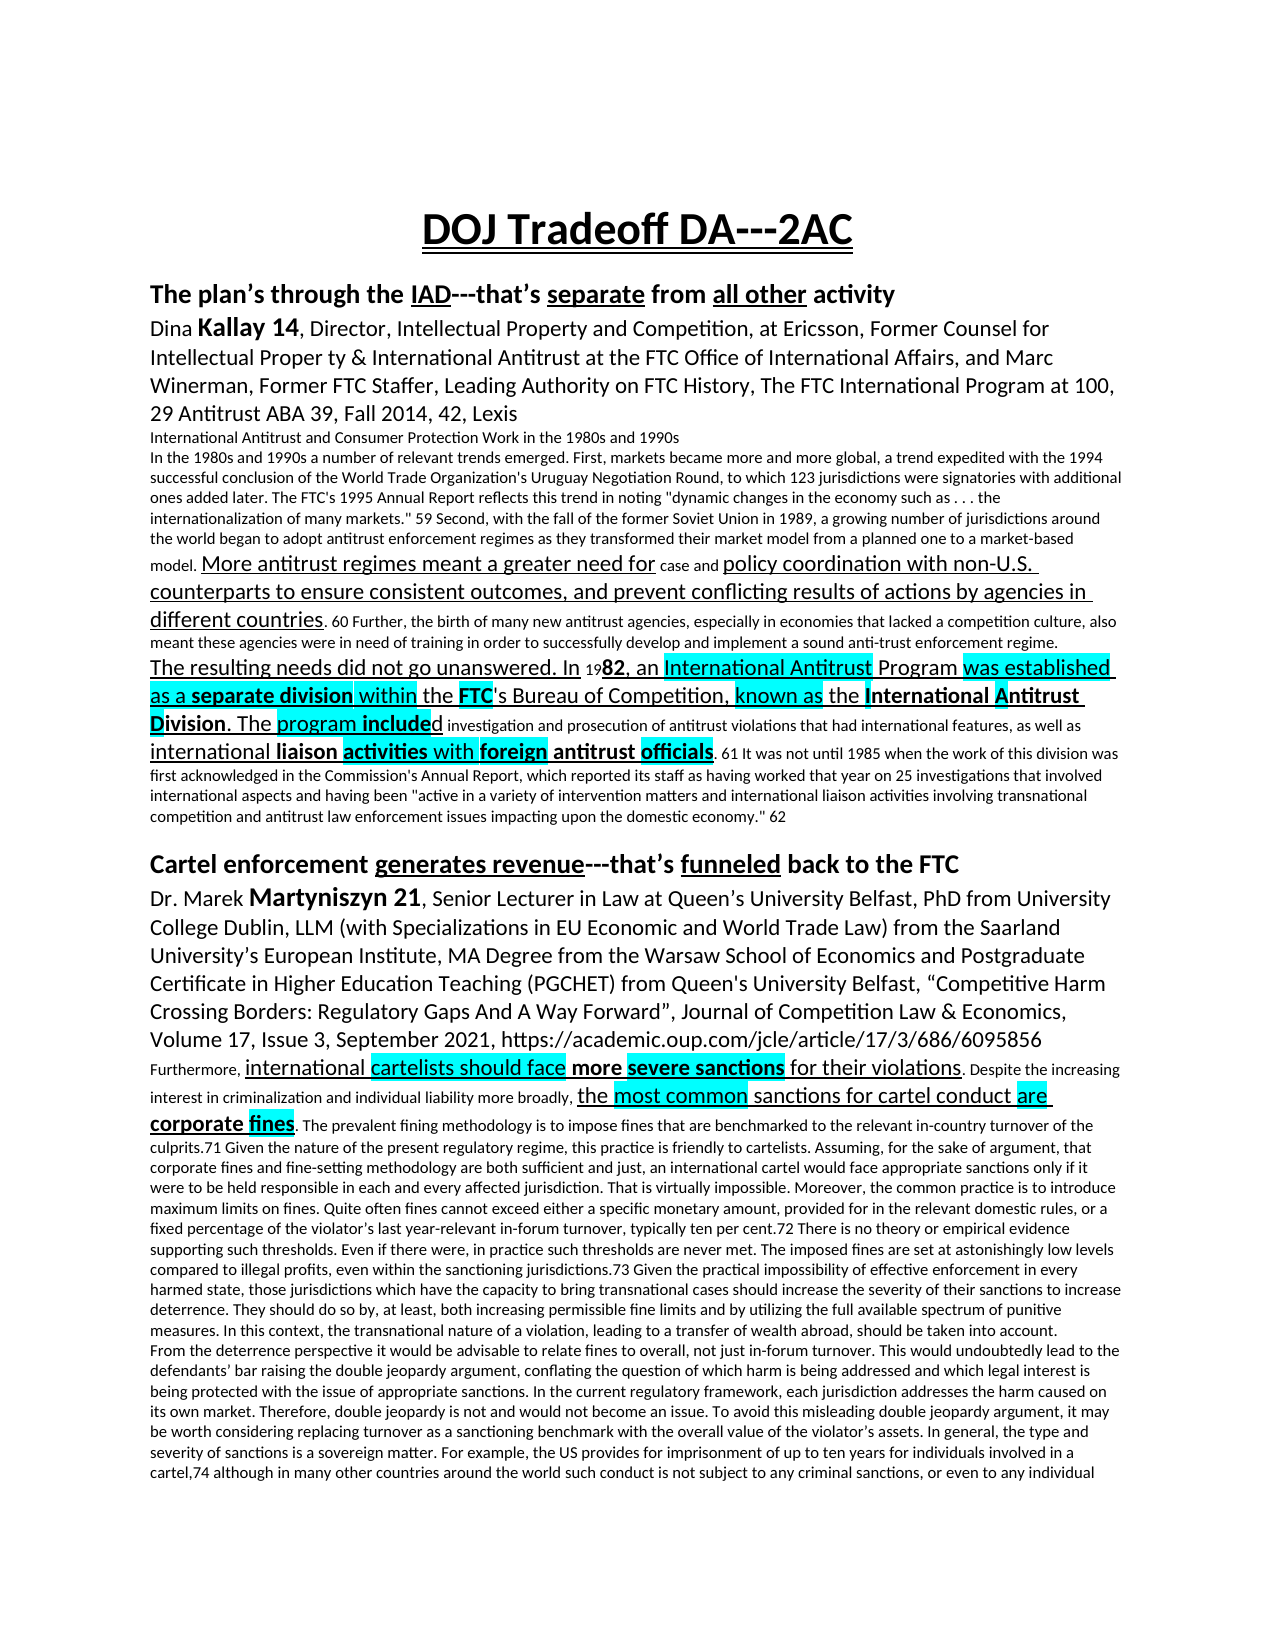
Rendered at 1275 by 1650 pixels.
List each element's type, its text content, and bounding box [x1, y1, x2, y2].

text In the 1980s and 1990s a number of relevant trends emerged. First, markets became more and more global, a trend expedited with the 1994 successful conclusion of the World Trade Organization's Uruguay Negotiation Round, to which 123 jurisdictions were signatories with additional ones added later. The FTC's 1995 Annual Report reflects this trend in noting "dynamic changes in the economy such as . . . the internationalization of many markets." 59 Second, with the fall of the former Soviet Union in 1989, a growing number of jurisdictions around the world began to adopt antitrust enforcement regimes as they transformed their market model from a planned one to a market-based model. More antitrust regimes meant a greater need for case and policy coordination with non-U.S. counterparts to ensure consistent outcomes, and prevent conflicting results of actions by agencies in different countries. 60 Further, the birth of many new antitrust agencies, especially in economies that lacked a competition culture, also meant these agencies were in need of training in order to successfully develop and implement a sound anti-trust enforcement regime. [150, 447, 1125, 653]
text The resulting needs did not go unanswered. In 1982, an International Antitrust Program was established as a separate division within the FTC's Bureau of Competition, known as the International Antitrust Division. The program included investigation and prosecution of antitrust violations that had international features, as well as international liaison activities with foreign antitrust officials. 61 It was not until 1985 when the work of this division was first acknowledged in the Commission's Annual Report, which reported its staff as having worked that year on 25 investigations that involved international aspects and having been "active in a variety of intervention matters and international liaison activities involving transnational competition and antitrust law enforcement issues impacting upon the domestic economy." 62 [150, 653, 1125, 826]
text International Antitrust and Consumer Protection Work in the 1980s and 1990s [150, 427, 1125, 447]
subtitle DOJ Tradeoff DA---2AC [150, 200, 1125, 256]
text Furthermore, international cartelists should face more severe sanctions for their violations. Despite the increasing interest in criminalization and individual liability more broadly, the most common sanctions for cartel conduct are corporate fines. The prevalent fining methodology is to impose fines that are benchmarked to the relevant in-country turnover of the culprits.71 Given the nature of the present regulatory regime, this practice is friendly to cartelists. Assuming, for the sake of argument, that corporate fines and fine-setting methodology are both sufficient and just, an international cartel would face appropriate sanctions only if it were to be held responsible in each and every affected jurisdiction. That is virtually impossible. Moreover, the common practice is to introduce maximum limits on fines. Quite often fines cannot exceed either a specific monetary amount, provided for in the relevant domestic rules, or a fixed percentage of the violator’s last year-relevant in-forum turnover, typically ten per cent.72 There is no theory or empirical evidence supporting such thresholds. Even if there were, in practice such thresholds are never met. The imposed fines are set at astonishingly low levels compared to illegal profits, even within the sanctioning jurisdictions.73 Given the practical impossibility of effective enforcement in every harmed state, those jurisdictions which have the capacity to bring transnational cases should increase the severity of their sanctions to increase deterrence. They should do so by, at least, both increasing permissible fine limits and by utilizing the full available spectrum of punitive measures. In this context, the transnational nature of a violation, leading to a transfer of wealth abroad, should be taken into account. [150, 1053, 1125, 1340]
text Dina Kallay 14, Director, Intellectual Property and Competition, at Ericsson, Former Counsel for Intellectual Proper ty & International Antitrust at the FTC Office of International Affairs, and Marc Winerman, Former FTC Staffer, Leading Authority on FTC History, The FTC International Program at 100, 29 Antitrust ABA 39, Fall 2014, 42, Lexis [150, 310, 1125, 427]
subtitle Cartel enforcement generates revenue---that’s funneled back to the FTC [150, 847, 1125, 880]
subtitle The plan’s through the IAD---that’s separate from all other activity [150, 277, 1125, 310]
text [150, 1340, 1125, 1482]
text Dr. Marek Martyniszyn 21, Senior Lecturer in Law at Queen’s University Belfast, PhD from University College Dublin, LLM (with Specializations in EU Economic and World Trade Law) from the Saarland University’s European Institute, MA Degree from the Warsaw School of Economics and Postgraduate Certificate in Higher Education Teaching (PGCHET) from Queen's University Belfast, “Competitive Harm Crossing Borders: Regulatory Gaps And A Way Forward”, Journal of Competition Law & Economics, Volume 17, Issue 3, September 2021, https://academic.oup.com/jcle/article/17/3/686/6095856 [150, 880, 1125, 1053]
